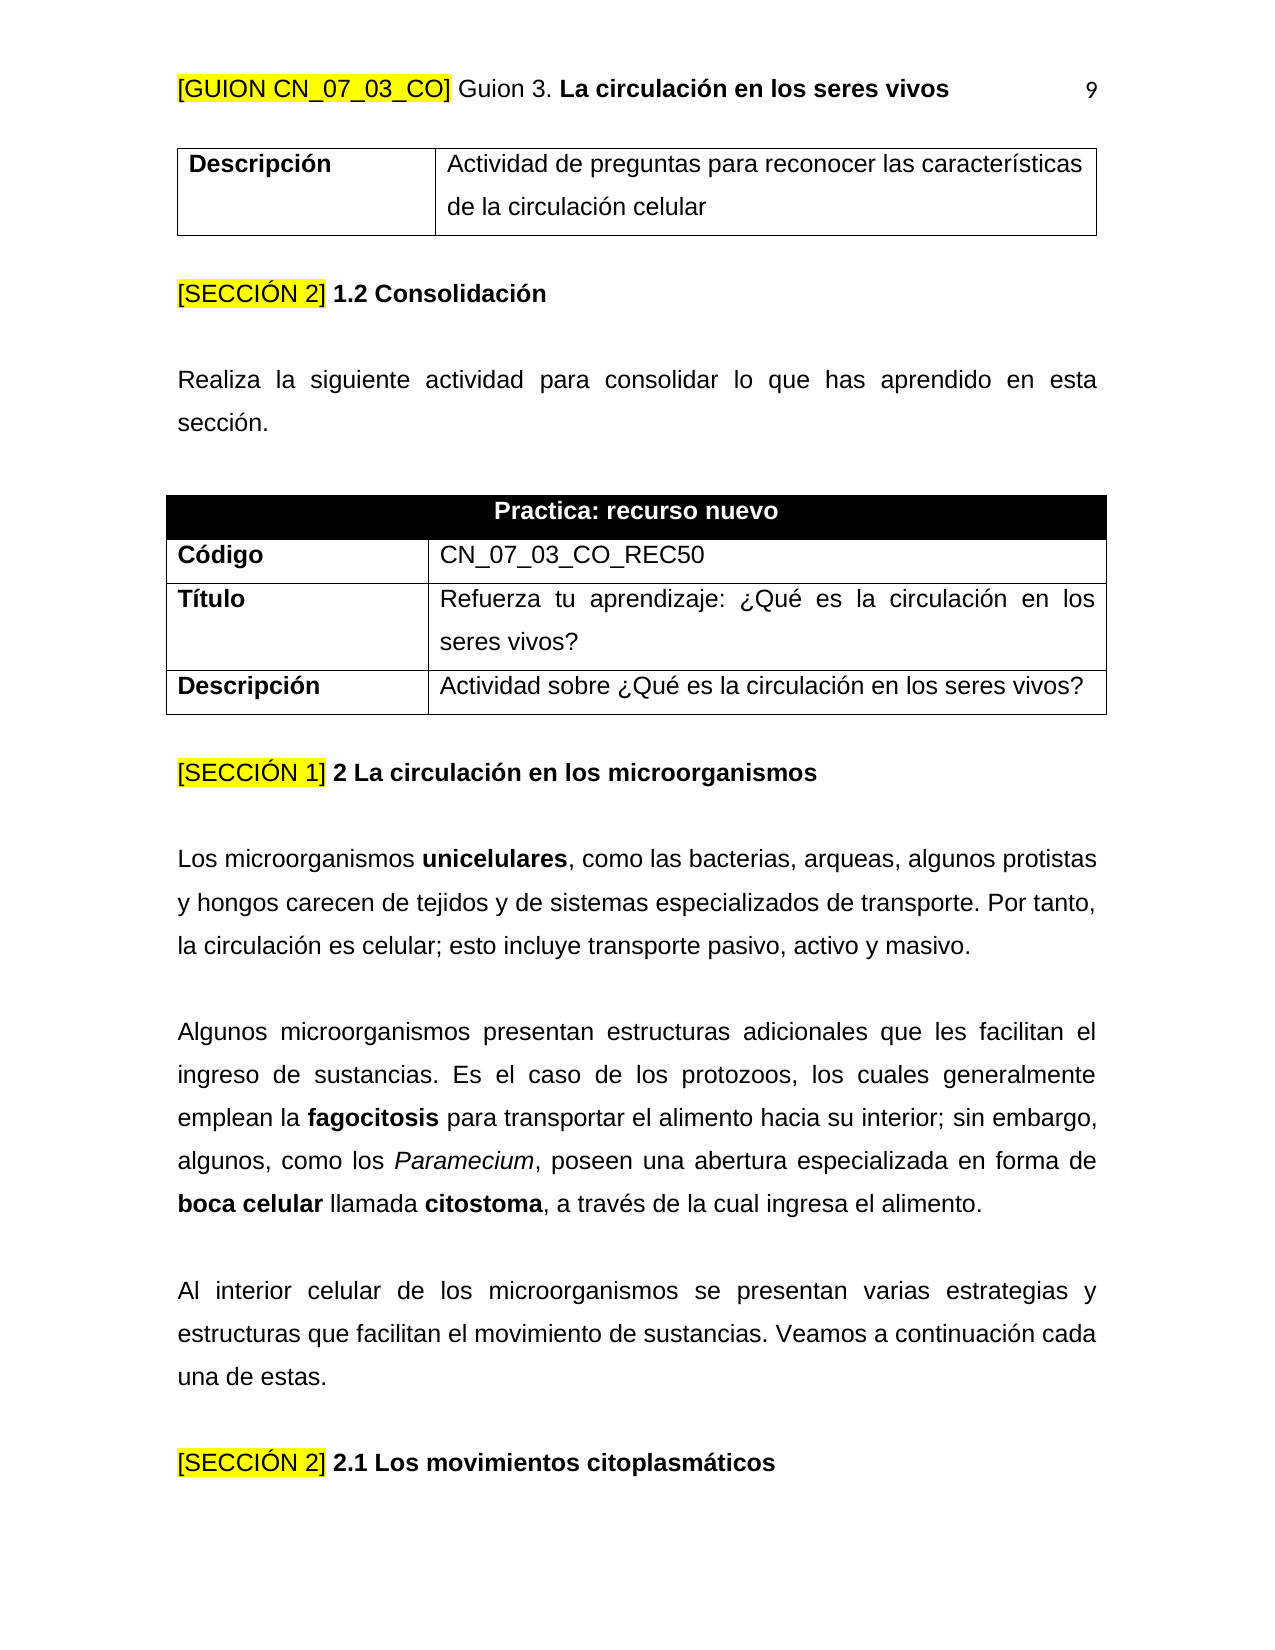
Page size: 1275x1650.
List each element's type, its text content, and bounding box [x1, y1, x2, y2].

table_cell CN_07_03_CO_REC50 [429, 540, 1106, 583]
text Los microorganismos unicelulares, como las bacterias, arqueas, algunos protistas y hongos carecen de tejidos y de sistemas especializados de transporte. Por tanto, la circulación es celular; esto incluye transporte pasivo, activo y masivo. [177, 844, 1098, 959]
table_cell Código [167, 540, 428, 583]
table_cell Descripción [178, 149, 435, 235]
table_cell Actividad sobre ¿Qué es la circulación en los seres vivos? [429, 671, 1106, 714]
text [SECCIÓN 1] 2 La circulación en los microorganismos [326, 758, 1098, 787]
table_cell Título [167, 584, 428, 670]
table_cell Actividad de preguntas para reconocer las características de la circulación celular [436, 149, 1096, 235]
table_cell Descripción [167, 671, 428, 714]
text [SECCIÓN 2] 1.2 Consolidación [326, 279, 1098, 308]
table_header Practica: recurso nuevo [167, 496, 1106, 539]
text Al interior celular de los microorganismos se presentan varias estrategias y estructuras que facilitan el movimiento de sustancias. Veamos a continuación cada una de estas. [177, 1276, 1098, 1391]
text Algunos microorganismos presentan estructuras adicionales que les facilitan el ingreso de sustancias. Es el caso de los protozoos, los cuales generalmente emplean la fagocitosis para transportar el alimento hacia su interior; sin embargo, algunos, como los Paramecium, poseen una abertura especializada en forma de boca celular llamada citostoma, a través de la cual ingresa el alimento. [177, 1017, 1098, 1218]
table_cell Refuerza tu aprendizaje: ¿Qué es la circulación en los seres vivos? [429, 584, 1106, 670]
text Realiza la siguiente actividad para consolidar lo que has aprendido en esta sección. [177, 365, 1098, 437]
text [SECCIÓN 2] 2.1 Los movimientos citoplasmáticos [326, 1448, 1098, 1477]
